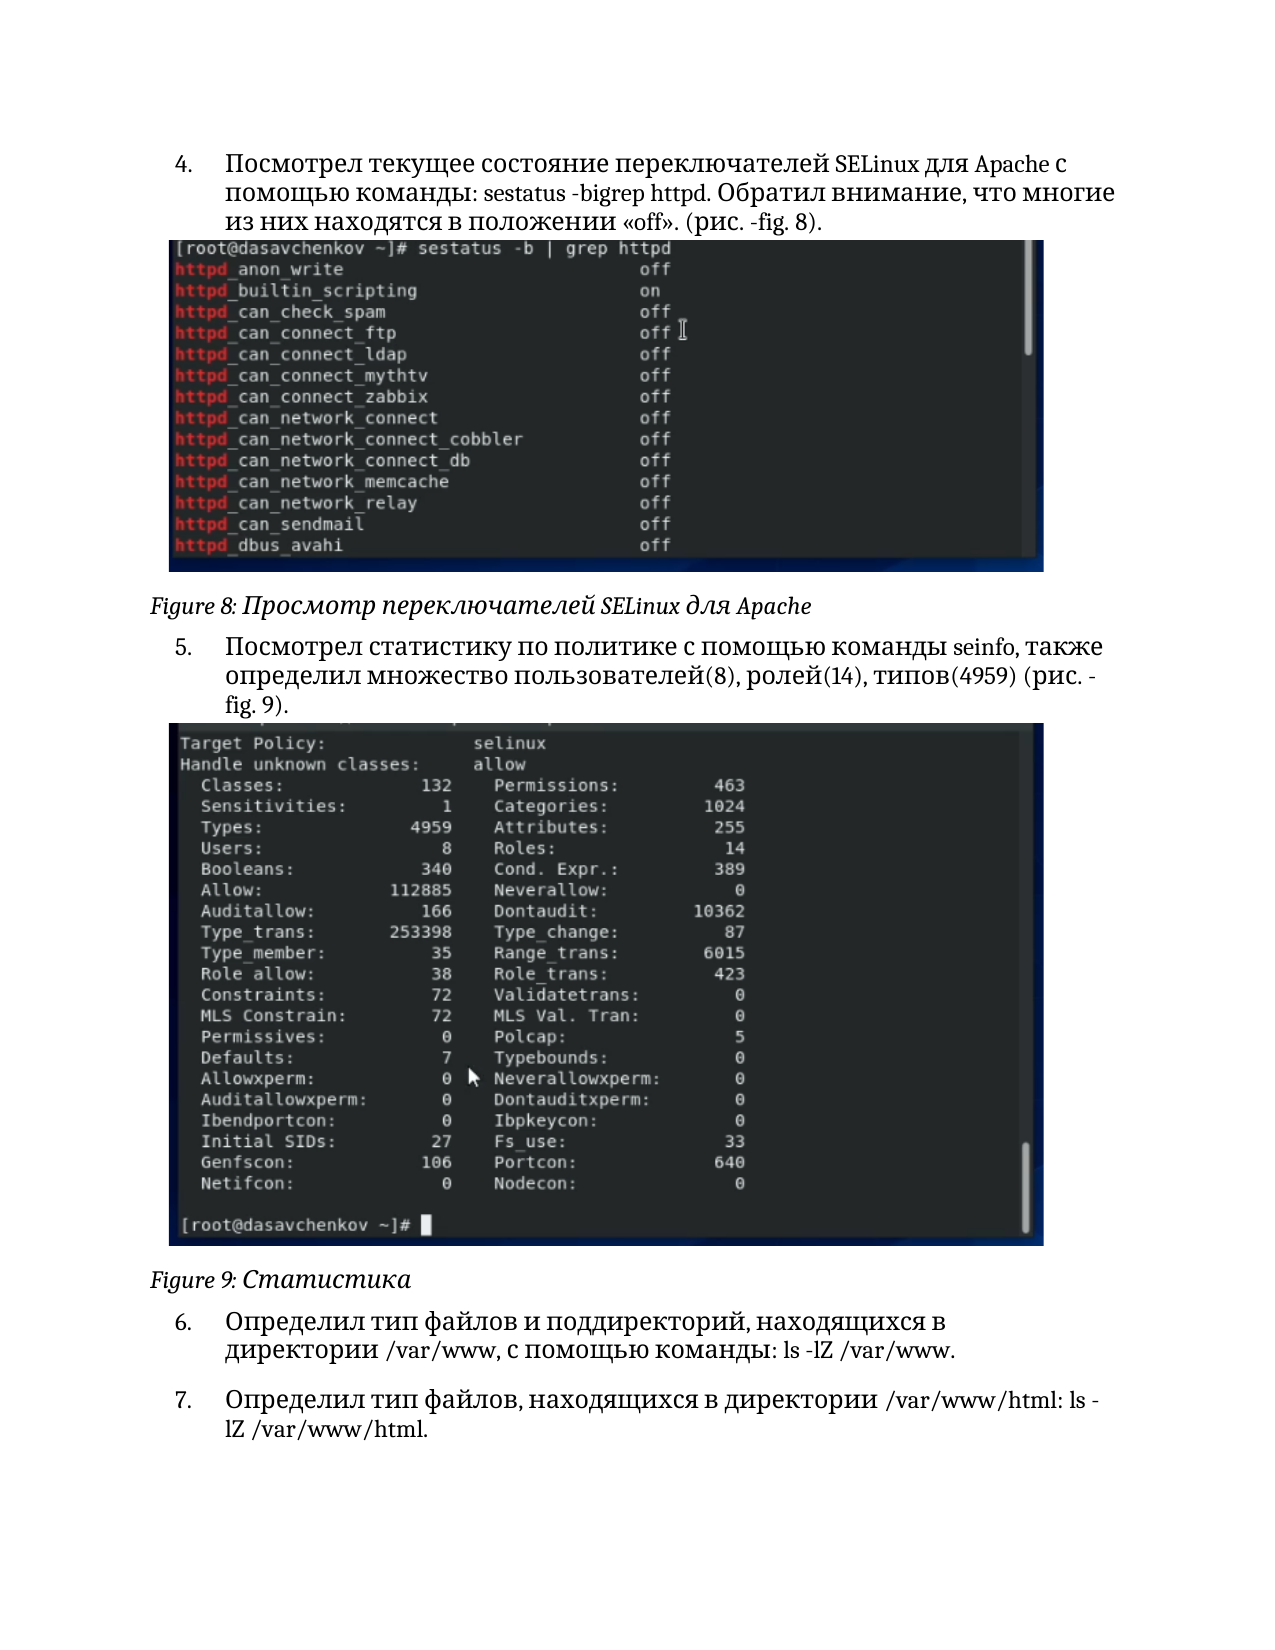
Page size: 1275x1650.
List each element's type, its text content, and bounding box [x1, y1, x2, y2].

picture [168, 240, 1044, 572]
list Посмотрел текущее состояние переключателей SELinux для Apache с помощью команды: sestatus -bigrep httpd. Обратил внимание, что многие из них находятся в положении «off». (рис. -fig. 8). [175, 150, 1125, 236]
list Посмотрел статистику по политике с помощью команды seinfo, также определил множество пользователей(8), ролей(14), типов(4959) (рис. -fig. 9). [175, 633, 1125, 719]
list Определил тип файлов, находящихся в директории /var/www/html: ls -lZ /var/www/html. [175, 1386, 1125, 1443]
picture [168, 723, 1044, 1246]
text Figure 8: Просмотр переключателей SELinux для Apache [150, 592, 1125, 621]
text Figure 9: Статистика [150, 1266, 1125, 1295]
list Определил тип файлов и поддиректорий, находящихся в директории /var/www, с помощью команды: ls -lZ /var/www. [175, 1308, 1125, 1365]
